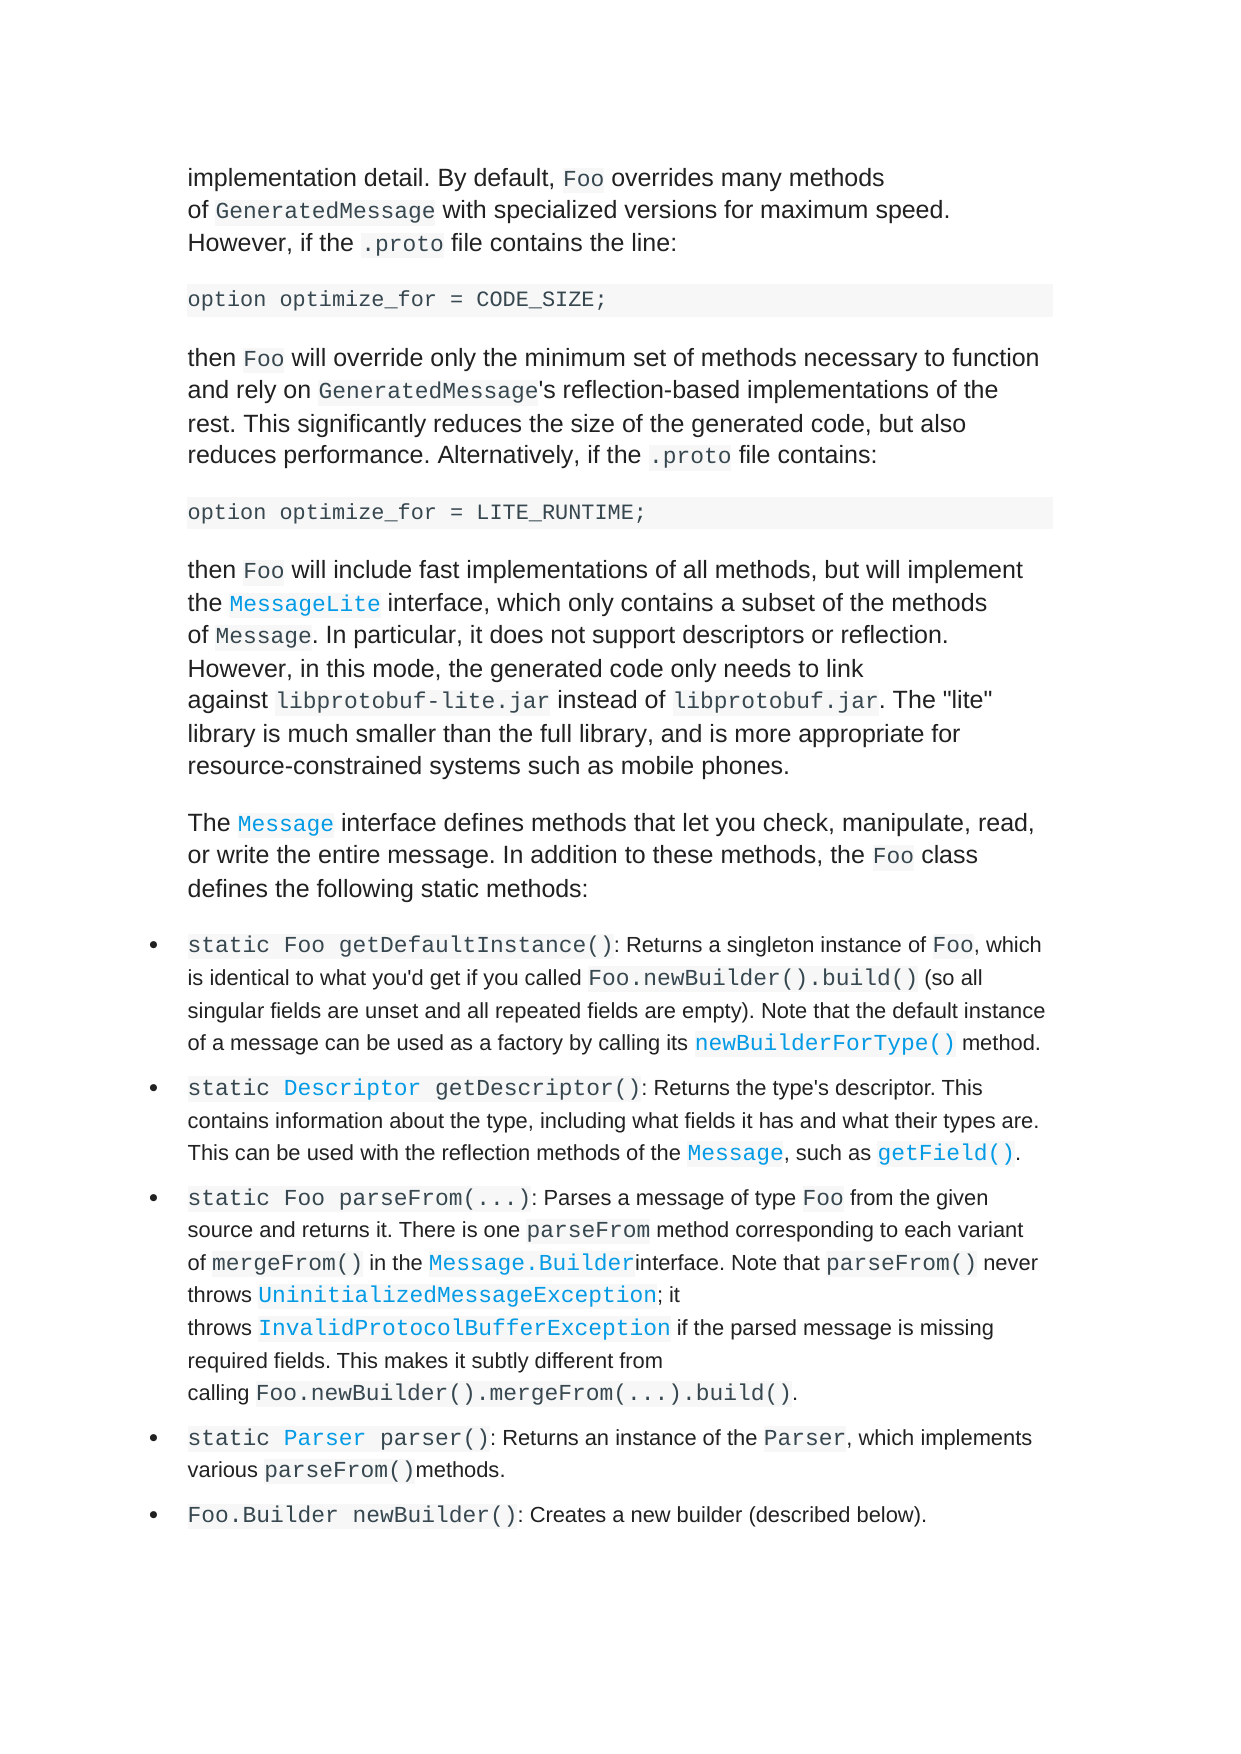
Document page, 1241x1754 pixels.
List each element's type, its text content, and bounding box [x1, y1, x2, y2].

text option optimize_for = CODE_SIZE; [187, 284, 1053, 317]
text option optimize_for = LITE_RUNTIME; [187, 497, 1053, 529]
text The Message interface defines methods that let you check, manipulate, read, or write the entire message. In addition to these methods, the Foo class defines the following static methods: [187, 807, 1053, 904]
list static Foo getDefaultInstance(): Returns a singleton instance of Foo, which is identical to what you'd get if you called Foo.newBuilder().build() (so all singular fields are unset and all repeated fields are empty). Note that the default instance of a message can be used as a factory by calling its newBuilderForType() method. [150, 929, 1053, 1059]
list static Descriptor getDescriptor(): Returns the type's descriptor. This contains information about the type, including what fields it has and what their types are. This can be used with the reflection methods of the Message, such as getField(). [150, 1072, 1053, 1169]
text then Foo will include fast implementations of all methods, but will implement the MessageLite interface, which only contains a subset of the methods of Message. In particular, it does not support descriptors or reflection. However, in this mode, the generated code only needs to link against libprotobuf-lite.jar instead of libprotobuf.jar. The "lite" library is much smaller than the full library, and is more appropriate for resource-constrained systems such as mobile phones. [187, 554, 1053, 782]
list static Foo parseFrom(...): Parses a message of type Foo from the given source and returns it. There is one parseFrom method corresponding to each variant of mergeFrom() in the Message.Builderinterface. Note that parseFrom() never throws UninitializedMessageException; it throws InvalidProtocolBufferException if the parsed message is missing required fields. This makes it subtly different from calling Foo.newBuilder().mergeFrom(...).build(). [150, 1182, 1053, 1409]
list static Parser parser(): Returns an instance of the Parser, which implements various parseFrom()methods. [150, 1422, 1053, 1487]
text then Foo will override only the minimum set of methods necessary to function and rely on GeneratedMessage's reflection-based implementations of the rest. This significantly reduces the size of the generated code, but also reduces performance. Alternatively, if the .proto file contains: [187, 342, 1053, 472]
list Foo.Builder newBuilder(): Creates a new builder (described below). [150, 1499, 1053, 1532]
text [187, 162, 1053, 259]
